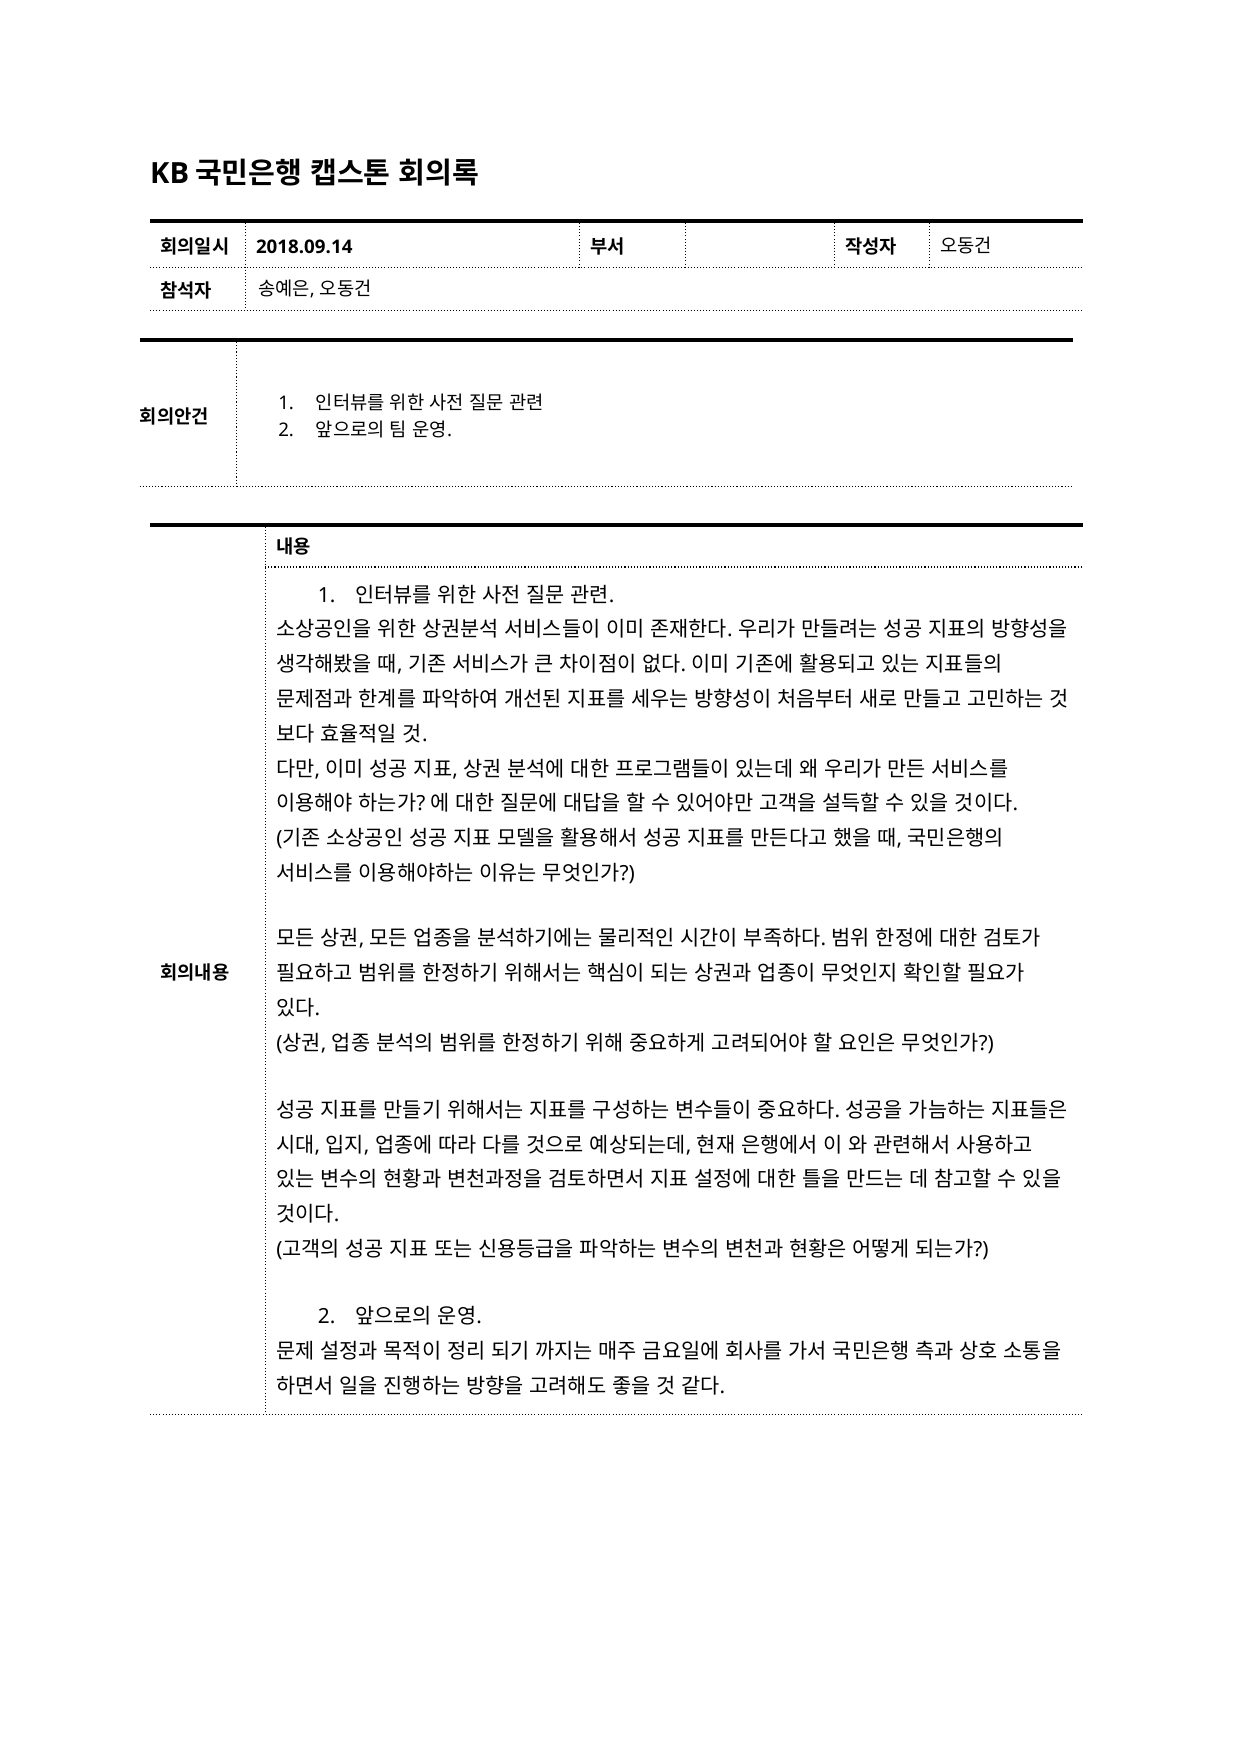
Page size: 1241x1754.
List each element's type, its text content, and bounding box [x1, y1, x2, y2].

table_header 부서 [580, 223, 686, 267]
table_header 오동건 [930, 223, 1083, 267]
table_cell 참석자 [150, 267, 245, 310]
table_header 회의일시 [150, 223, 245, 267]
table_header 내용 [266, 527, 1083, 566]
text KB국민은행 캡스톤 회의록 [150, 150, 1090, 192]
table_header 회의안건 [140, 342, 236, 486]
table_cell 송예은, 오동건 [245, 267, 1083, 310]
table_header 2018.09.14 [245, 223, 579, 267]
table_header 인터뷰를 위한 사전 질문 관련 앞으로의 팀 운영. [236, 342, 1072, 486]
table_header [686, 223, 834, 267]
table_header 작성자 [834, 223, 929, 267]
table_cell 인터뷰를 위한 사전 질문 관련. 소상공인을 위한 상권분석 서비스들이 이미 존재한다. 우리가 만들려는 성공 지표의 방향성을 생각해봤을 때, 기존 서비스가 큰 차이점이 없다. 이미 기존에 활용되고 있는 지표들의 문제점과 한계를 파악하여 개선된 지표를 세우는 방향성이 처음부터 새로 만들고 고민하는 것 보다 효율적일 것. 다만, 이미 성공 지표, 상권 분석에 대한 프로그램들이 있는데 왜 우리가 만든 서비스를 이용해야 하는가? 에 대한 질문에 대답을 할 수 있어야만 고객을 설득할 수 있을 것이다. (기존 소상공인 성공 지표 모델을 활용해서 성공 지표를 만든다고 했을 때, 국민은행의 서비스를 이용해야하는 이유는 무엇인가?) 모든 상권, 모든 업종을 분석하기에는 물리적인 시간이 부족하다. 범위 한정에 대한 검토가 필요하고 범위를 한정하기 위해서는 핵심이 되는 상권과 업종이 무엇인지 확인할 필요가 있다. (상권, 업종 분석의 범위를 한정하기 위해 중요하게 고려되어야 할 요인은 무엇인가?) 성공 지표를 만들기 위해서는 지표를 구성하는 변수들이 중요하다. 성공을 가늠하는 지표들은 시대, 입지, 업종에 따라 다를 것으로 예상되는데, 현재 은행에서 이 와 관련해서 사용하고 있는 변수의 현황과 변천과정을 검토하면서 지표 설정에 대한 틀을 만드는 데 참고할 수 있을 것이다. (고객의 성공 지표 또는 신용등급을 파악하는 변수의 변천과 현황은 어떻게 되는가?) 앞으로의 운영. 문제 설정과 목적이 정리 되기 까지는 매주 금요일에 회사를 가서 국민은행 측과 상호 소통을 하면서 일을 진행하는 방향을 고려해도 좋을 것 같다. [266, 566, 1083, 1414]
table_header 회의내용 [150, 527, 266, 1414]
